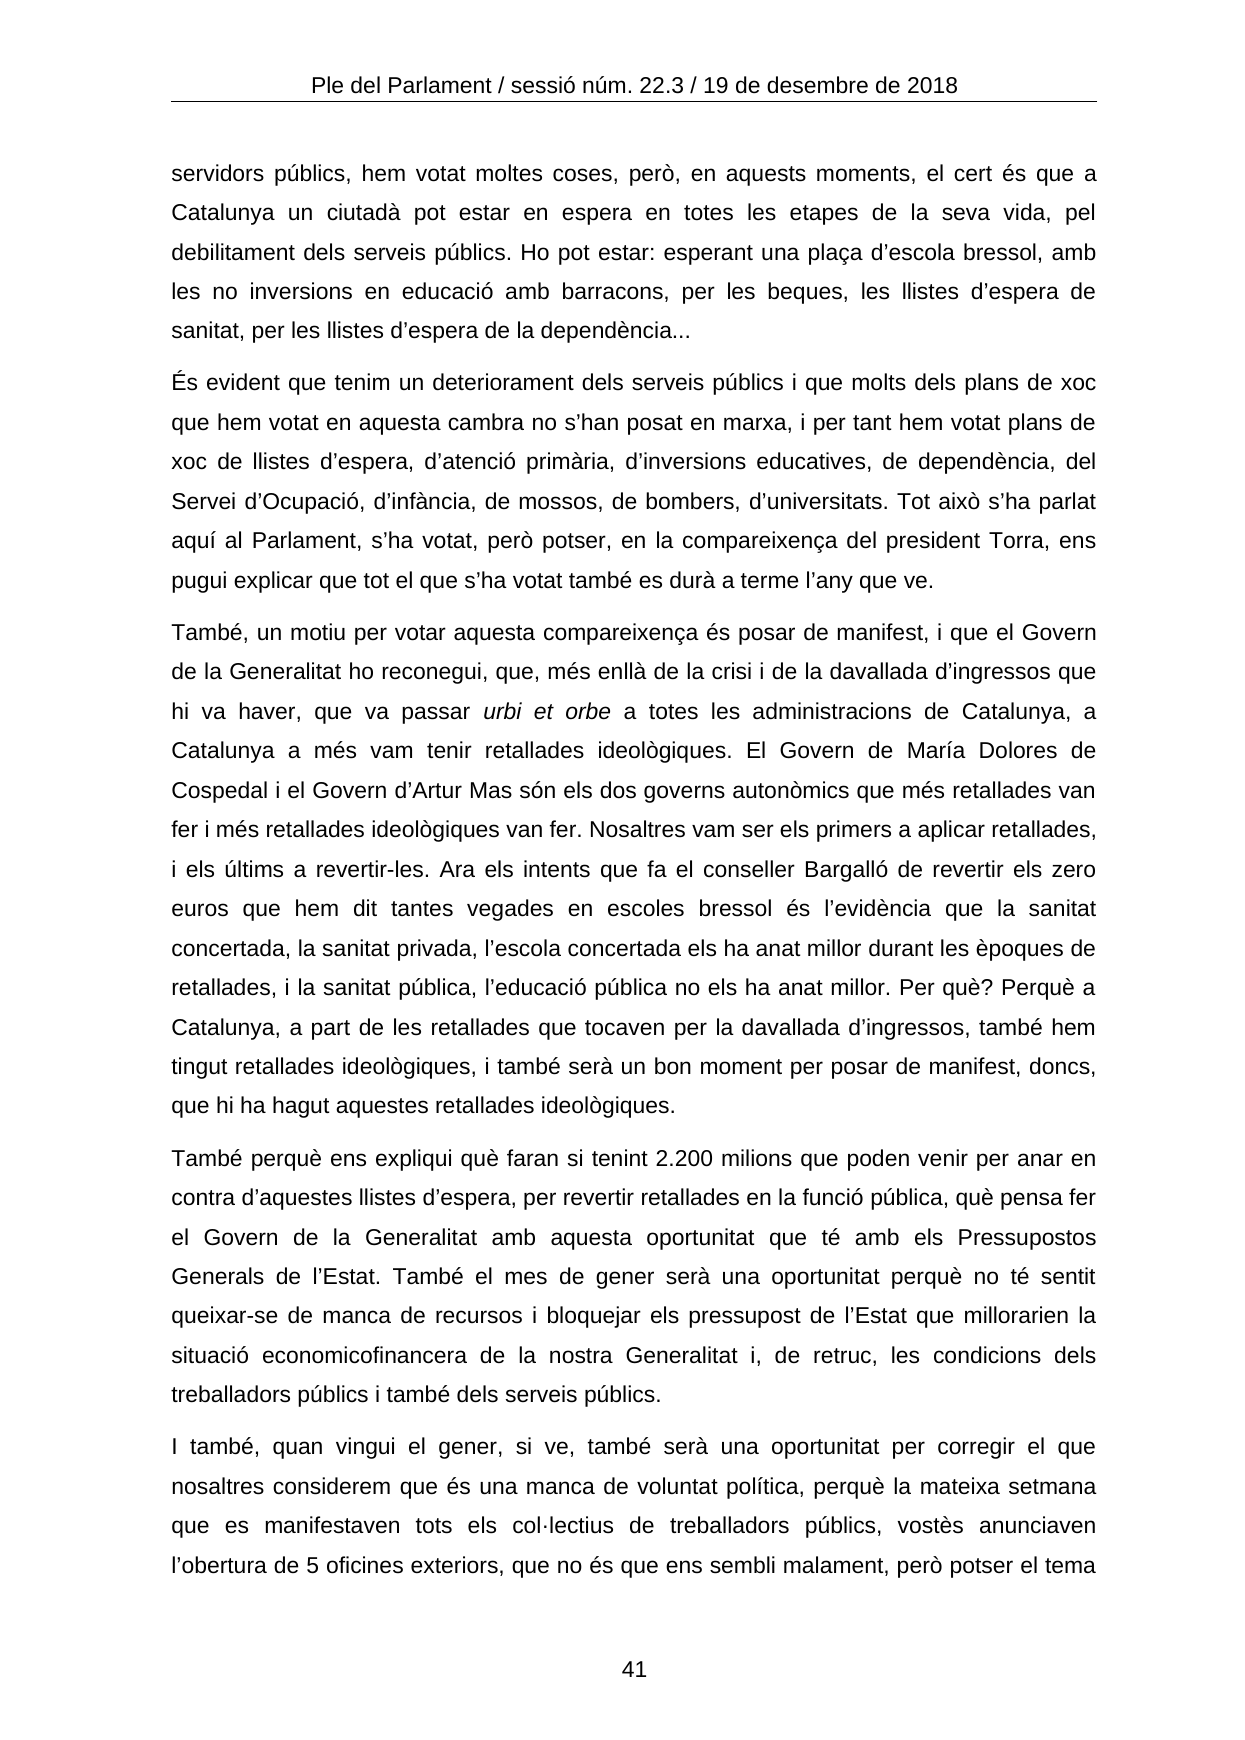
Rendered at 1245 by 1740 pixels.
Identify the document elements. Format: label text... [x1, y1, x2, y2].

text També, un motiu per votar aquesta compareixença és posar de manifest, i que el Govern de la Generalitat ho reconegui, que, més enllà de la crisi i de la davallada d’ingressos que hi va haver, que va passar urbi et orbe a totes les administracions de Catalunya, a Catalunya a més vam tenir retallades ideològiques. El Govern de María Dolores de Cospedal i el Govern d’Artur Mas són els dos governs autonòmics que més retallades van fer i més retallades ideològiques van fer. Nosaltres vam ser els primers a aplicar retallades, i els últims a revertir-les. Ara els intents que fa el conseller Bargalló de revertir els zero euros que hem dit tantes vegades en escoles bressol és l’evidència que la sanitat concertada, la sanitat privada, l’escola concertada els ha anat millor durant les èpoques de retallades, i la sanitat pública, l’educació pública no els ha anat millor. Per què? Perquè a Catalunya, a part de les retallades que tocaven per la davallada d’ingressos, també hem tingut retallades ideològiques, i també serà un bon moment per posar de manifest, doncs, que hi ha hagut aquestes retallades ideològiques. [171, 619, 1097, 1119]
text És evident que tenim un deteriorament dels serveis públics i que molts dels plans de xoc que hem votat en aquesta cambra no s’han posat en marxa, i per tant hem votat plans de xoc de llistes d’espera, d’atenció primària, d’inversions educatives, de dependència, del Servei d’Ocupació, d’infància, de mossos, de bombers, d’universitats. Tot això s’ha parlat aquí al Parlament, s’ha votat, però potser, en la compareixença del president Torra, ens pugui explicar que tot el que s’ha votat també es durà a terme l’any que ve. [171, 369, 1097, 593]
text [171, 1433, 1097, 1578]
text També perquè ens expliqui què faran si tenint 2.200 milions que poden venir per anar en contra d’aquestes llistes d’espera, per revertir retallades en la funció pública, què pensa fer el Govern de la Generalitat amb aquesta oportunitat que té amb els Pressupostos Generals de l’Estat. També el mes de gener serà una oportunitat perquè no té sentit queixar-se de manca de recursos i bloquejar els pressupost de l’Estat que millorarien la situació economicofinancera de la nostra Generalitat i, de retruc, les condicions dels treballadors públics i també dels serveis públics. [171, 1144, 1097, 1408]
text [171, 159, 1097, 344]
